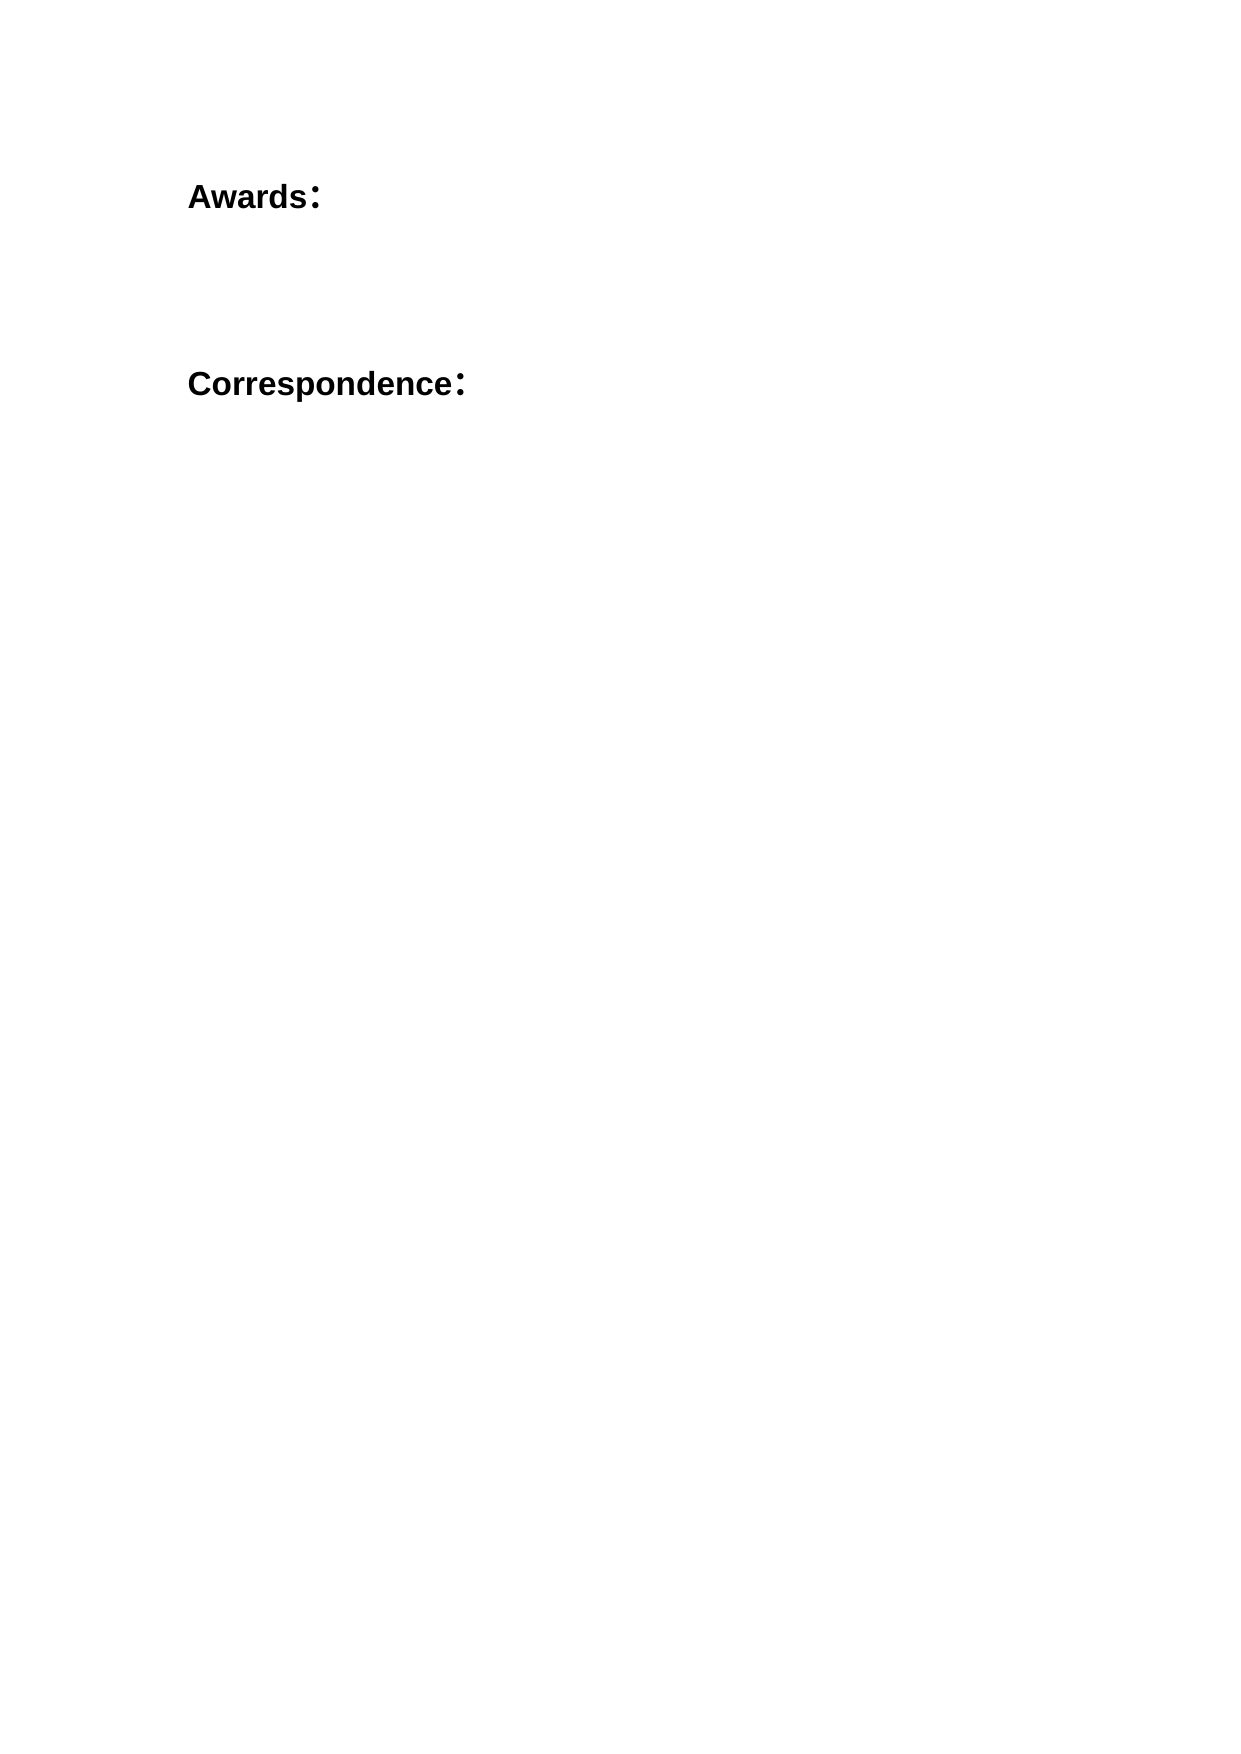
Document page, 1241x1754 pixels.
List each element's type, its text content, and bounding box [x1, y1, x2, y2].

subtitle Correspondence： [187, 348, 1053, 413]
subtitle Awards： [187, 162, 1053, 227]
